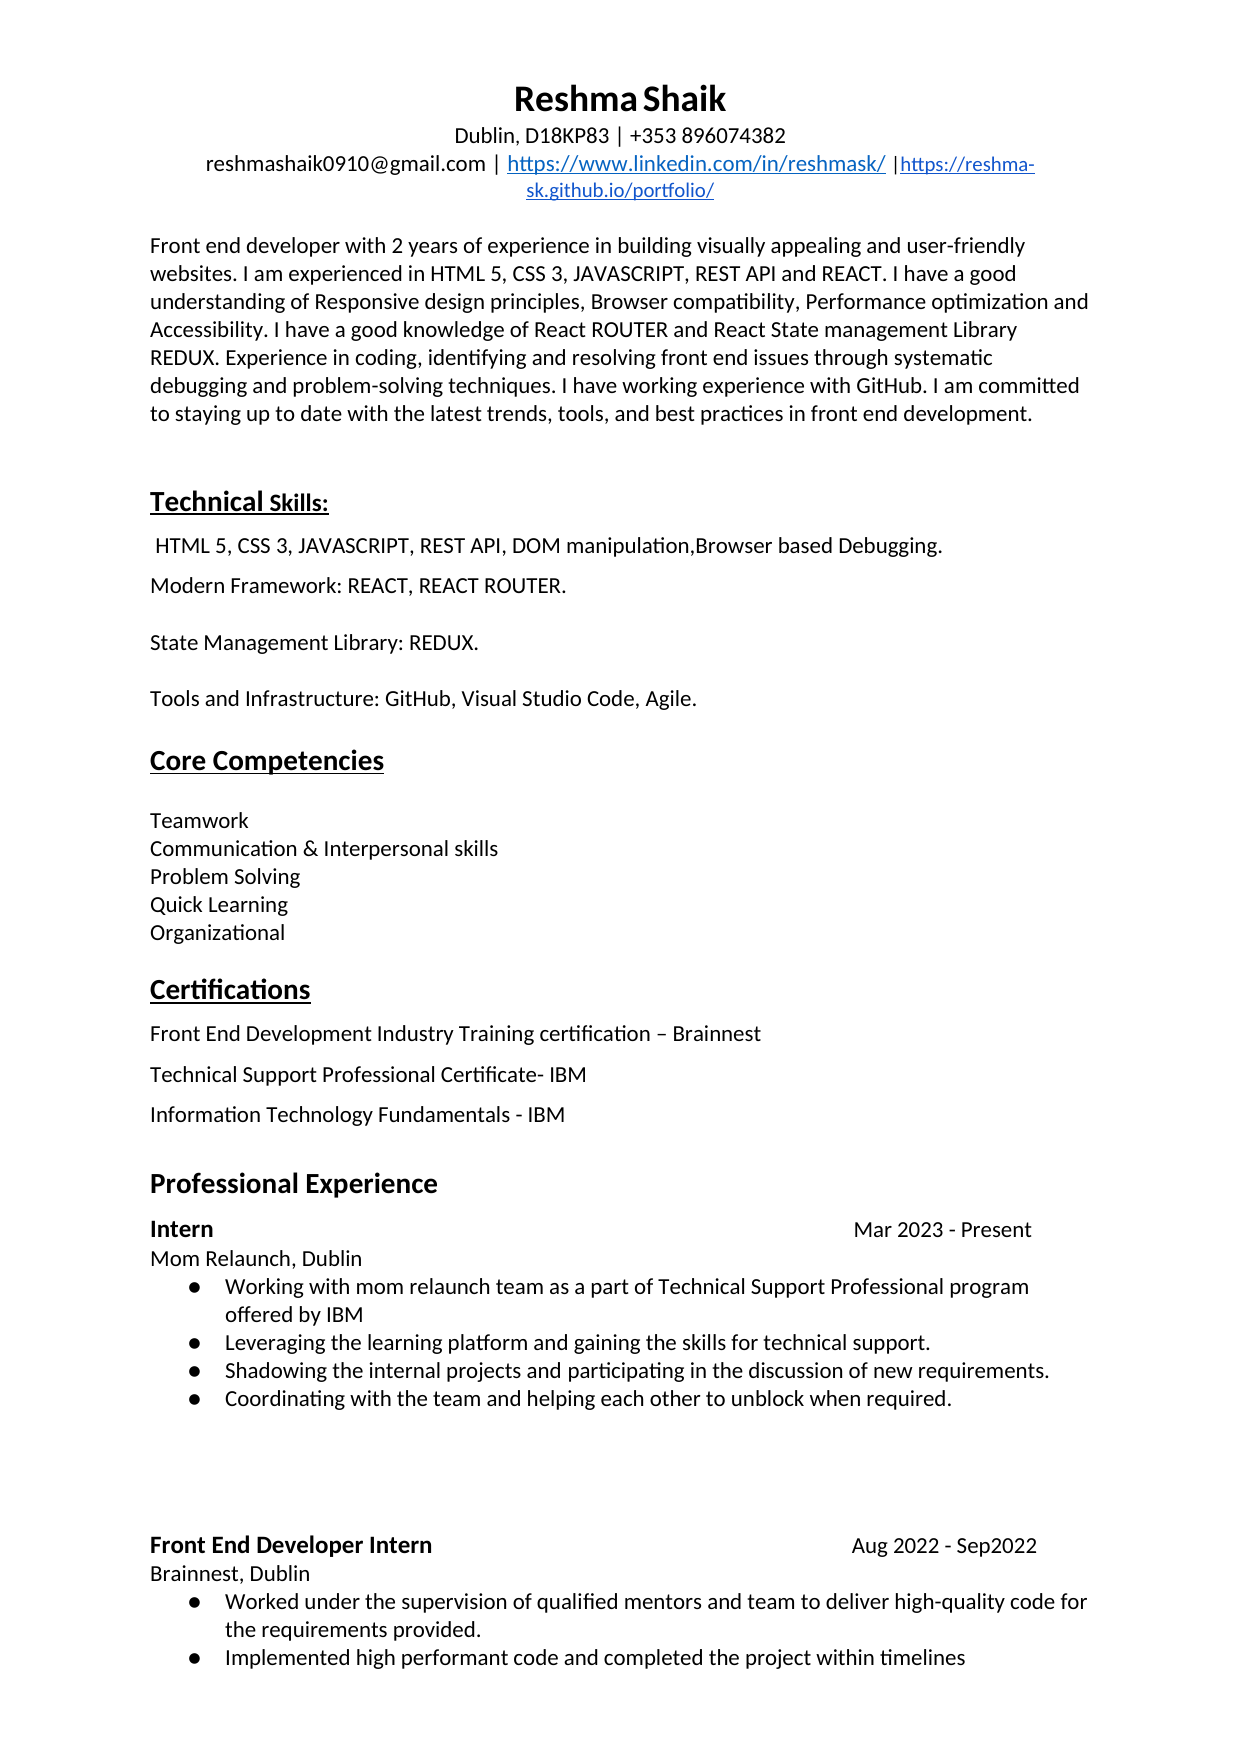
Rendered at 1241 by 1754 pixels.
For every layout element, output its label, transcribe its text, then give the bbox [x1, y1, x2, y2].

text Front End Developer Intern Aug 2022 - Sep2022 [150, 1529, 1090, 1559]
text Quick Learning [150, 890, 1090, 918]
text Core Competencies [150, 742, 1090, 778]
text Teamwork [150, 806, 1090, 834]
text HTML 5, CSS 3, JAVASCRIPT, REST API, DOM manipulation,Browser based Debugging. [150, 531, 1090, 559]
text Reshma Shaik [150, 75, 1090, 121]
text Front End Development Industry Training certification – Brainnest [150, 1019, 1090, 1047]
text reshmashaik0910@gmail.com | https://www.linkedin.com/in/reshmask/ |https://reshma-sk.github.io/portfolio/ [150, 149, 1090, 202]
text State Management Library: REDUX. [150, 628, 1090, 656]
text Brainnest, Dublin [150, 1559, 1090, 1587]
text Certifications [150, 971, 1090, 1007]
text Dublin, D18KP83 | +353 896074382 [150, 121, 1090, 149]
text Mom Relaunch, Dublin [150, 1244, 1090, 1272]
text Intern Mar 2023 - Present [150, 1213, 1090, 1244]
text Tools and Infrastructure: GitHub, Visual Studio Code, Agile. [150, 684, 1090, 712]
list Coordinating with the team and helping each other to unblock when required. [187, 1384, 1090, 1412]
text Communication & Interpersonal skills [150, 834, 1090, 862]
text Information Technology Fundamentals - IBM [150, 1101, 1090, 1128]
text Front end developer with 2 years of experience in building visually appealing and user-friendly websites. I am experienced in HTML 5, CSS 3, JAVASCRIPT, REST API and REACT. I have a good understanding of Responsive design principles, Browser compatibility, Performance optimization and Accessibility. I have a good knowledge of React ROUTER and React State management Library REDUX. Experience in coding, identifying and resolving front end issues through systematic debugging and problem-solving techniques. I have working experience with GitHub. I am committed to staying up to date with the latest trends, tools, and best practices in front end development. [150, 231, 1090, 427]
text Technical Support Professional Certificate- IBM [150, 1060, 1090, 1088]
text Modern Framework: REACT, REACT ROUTER. [150, 572, 1090, 599]
text Professional Experience [150, 1165, 1090, 1201]
text Problem Solving [150, 862, 1090, 890]
text Organizational [150, 918, 1090, 946]
list Leveraging the learning platform and gaining the skills for technical support. [187, 1328, 1090, 1356]
text Technical Skills: [150, 483, 1090, 518]
list Worked under the supervision of qualiﬁed mentors and team to deliver high-quality code for the requirements provided. [187, 1587, 1090, 1643]
list Implemented high performant code and completed the project within timelines [187, 1643, 1090, 1671]
list Shadowing the internal projects and participating in the discussion of new requirements. [187, 1356, 1090, 1384]
list Working with mom relaunch team as a part of Technical Support Professional program offered by IBM [187, 1272, 1090, 1328]
